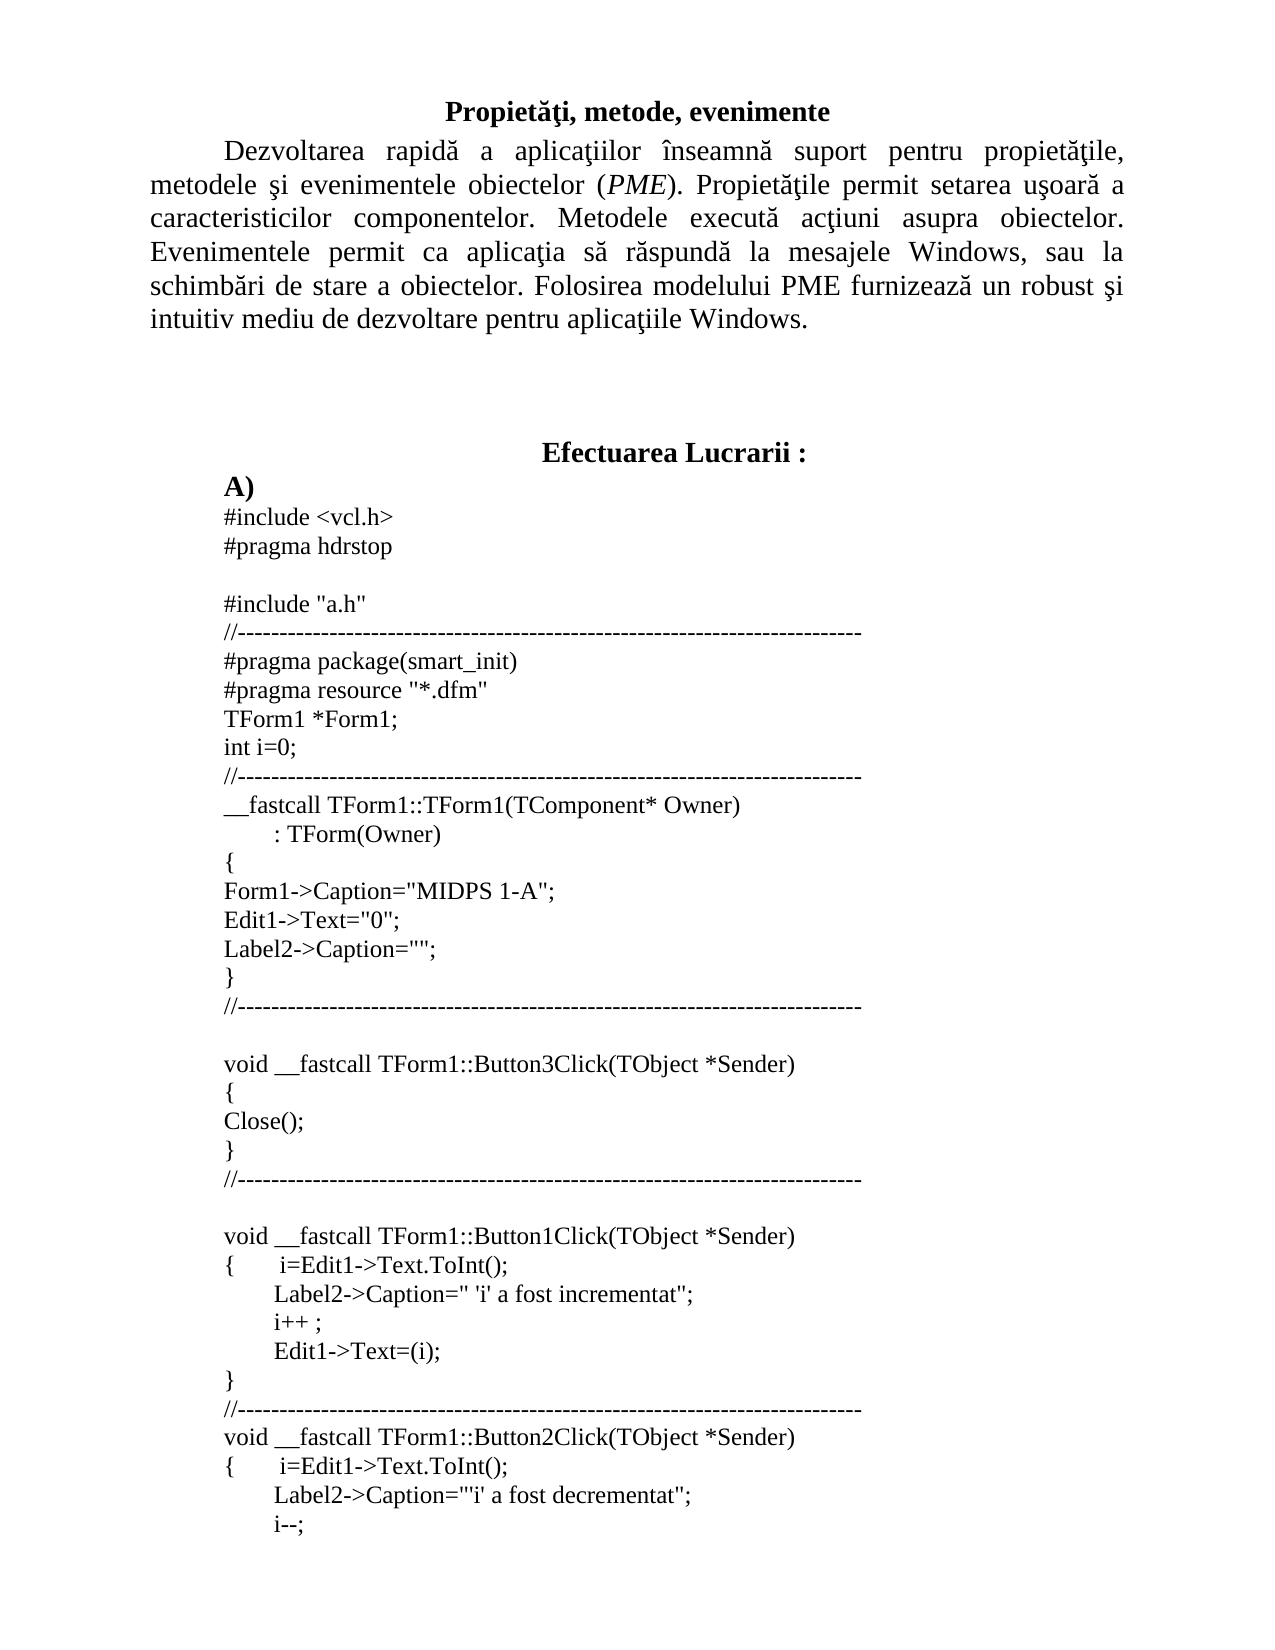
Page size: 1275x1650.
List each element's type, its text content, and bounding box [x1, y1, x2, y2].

text A) [150, 469, 1125, 502]
text Close(); [150, 1106, 1125, 1135]
text Edit1->Text="0"; [150, 905, 1125, 934]
text void __fastcall TForm1::Button3Click(TObject *Sender) [150, 1049, 1125, 1077]
text Label2->Caption="'i' a fost decrementat"; [150, 1480, 1125, 1509]
text Efectuarea Lucrarii : [150, 435, 1125, 469]
text } [150, 1365, 1125, 1394]
text } [150, 1135, 1125, 1164]
text Label2->Caption=" 'i' a fost incrementat"; [150, 1279, 1125, 1307]
text int i=0; [150, 732, 1125, 761]
text i++ ; [150, 1307, 1125, 1336]
text __fastcall TForm1::TForm1(TComponent* Owner) [150, 790, 1125, 819]
text TForm1 *Form1; [150, 704, 1125, 732]
text : TForm(Owner) [150, 819, 1125, 847]
text } [150, 962, 1125, 991]
text //--------------------------------------------------------------------------- [150, 1164, 1125, 1192]
text //--------------------------------------------------------------------------- [150, 761, 1125, 790]
text Form1->Caption="MIDPS 1-A"; [150, 876, 1125, 905]
subtitle Propietăţi, metode, evenimente [150, 94, 1125, 127]
text void __fastcall TForm1::Button2Click(TObject *Sender) [150, 1422, 1125, 1451]
text #pragma hdrstop [150, 531, 1125, 560]
text i--; [150, 1509, 1125, 1537]
text { [150, 847, 1125, 876]
text //--------------------------------------------------------------------------- [150, 617, 1125, 646]
text void __fastcall TForm1::Button1Click(TObject *Sender) [150, 1221, 1125, 1250]
text #include <vcl.h> [150, 502, 1125, 531]
text #pragma package(smart_init) [150, 646, 1125, 675]
text Dezvoltarea rapidă a aplicaţiilor înseamnă suport pentru propietăţile, metodele şi evenimentele obiectelor (PME). Propietăţile permit setarea uşoară a caracteristicilor componentelor. Metodele execută acţiuni asupra obiectelor. Evenimentele permit ca aplicaţia să răspundă la mesajele Windows, sau la schimbări de stare a obiectelor. Folosirea modelului PME furnizează un robust şi intuitiv mediu de dezvoltare pentru aplicaţiile Windows. [150, 133, 1125, 335]
text Edit1->Text=(i); [150, 1336, 1125, 1365]
text #include "a.h" [150, 589, 1125, 617]
text { i=Edit1->Text.ToInt(); [150, 1451, 1125, 1480]
text Label2->Caption=""; [150, 934, 1125, 962]
text //--------------------------------------------------------------------------- [150, 991, 1125, 1020]
text { i=Edit1->Text.ToInt(); [150, 1250, 1125, 1279]
text #pragma resource "*.dfm" [150, 675, 1125, 704]
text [150, 1394, 1125, 1422]
text { [150, 1077, 1125, 1106]
